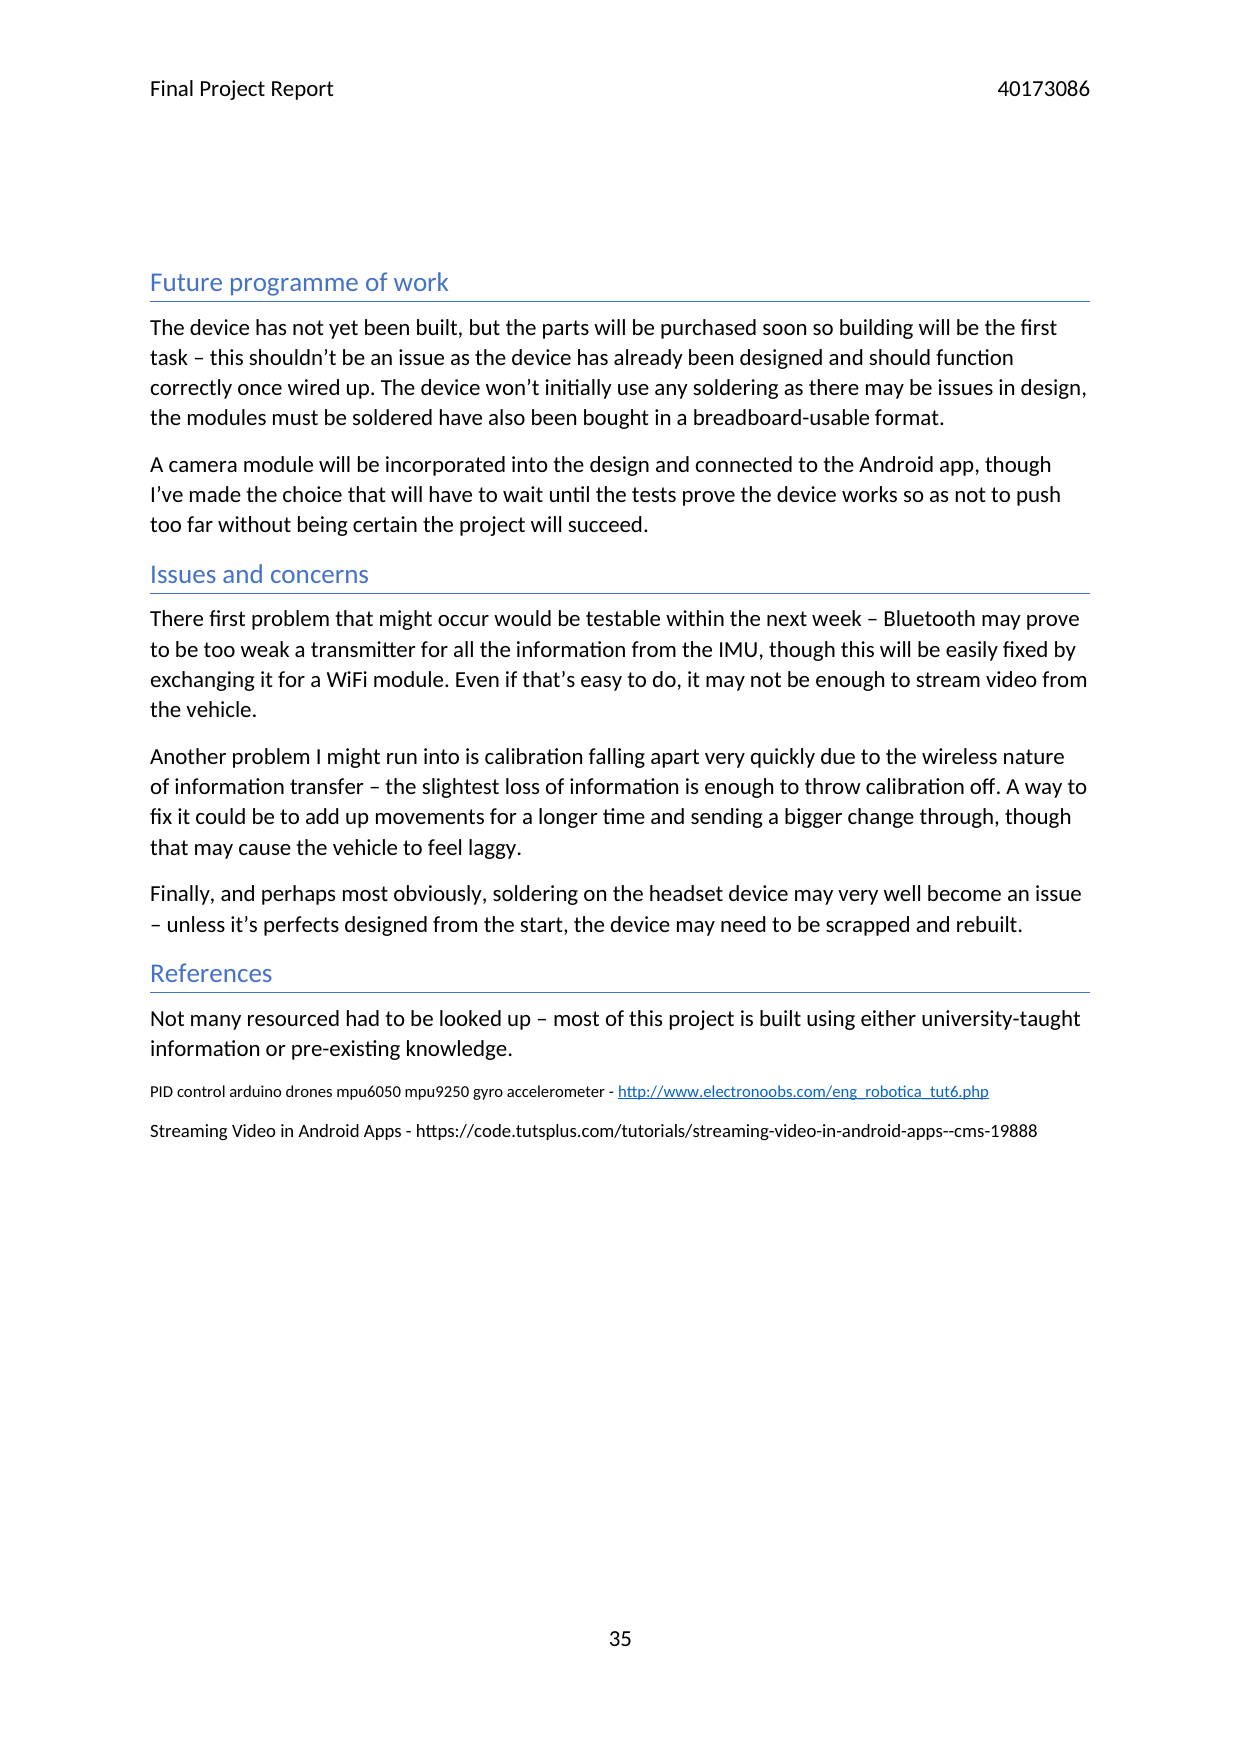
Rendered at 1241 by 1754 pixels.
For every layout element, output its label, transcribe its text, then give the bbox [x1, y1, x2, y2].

subtitle References [150, 957, 1090, 992]
text Finally, and perhaps most obviously, soldering on the headset device may very well become an issue – unless it’s perfects designed from the start, the device may need to be scrapped and rebuilt. [150, 879, 1090, 938]
subtitle Future programme of work [150, 266, 1090, 301]
text PID control arduino drones mpu6050 mpu9250 gyro accelerometer - http://www.electronoobs.com/eng_robotica_tut6.php [150, 1081, 1090, 1101]
subtitle Issues and concerns [150, 557, 1090, 593]
text There first problem that might occur would be testable within the next week – Bluetooth may prove to be too weak a transmitter for all the information from the IMU, though this will be easily fixed by exchanging it for a WiFi module. Even if that’s easy to do, it may not be enough to stream video from the vehicle. [150, 604, 1090, 723]
text Not many resourced had to be looked up – most of this project is built using either university-taught information or pre-existing knowledge. [150, 1004, 1090, 1062]
text A camera module will be incorporated into the design and connected to the Android app, though I’ve made the choice that will have to wait until the tests prove the device works so as not to push too far without being certain the project will succeed. [150, 450, 1090, 539]
text The device has not yet been built, but the parts will be purchased soon so building will be the first task – this shouldn’t be an issue as the device has already been designed and should function correctly once wired up. The device won’t initially use any soldering as there may be issues in design, the modules must be soldered have also been bought in a breadboard-usable format. [150, 313, 1090, 431]
text Streaming Video in Android Apps - https://code.tutsplus.com/tutorials/streaming-video-in-android-apps--cms-19888 [150, 1119, 1090, 1142]
text Another problem I might run into is calibration falling apart very quickly due to the wireless nature of information transfer – the slightest loss of information is enough to throw calibration off. A way to fix it could be to add up movements for a longer time and sending a bigger change through, though that may cause the vehicle to feel laggy. [150, 742, 1090, 861]
